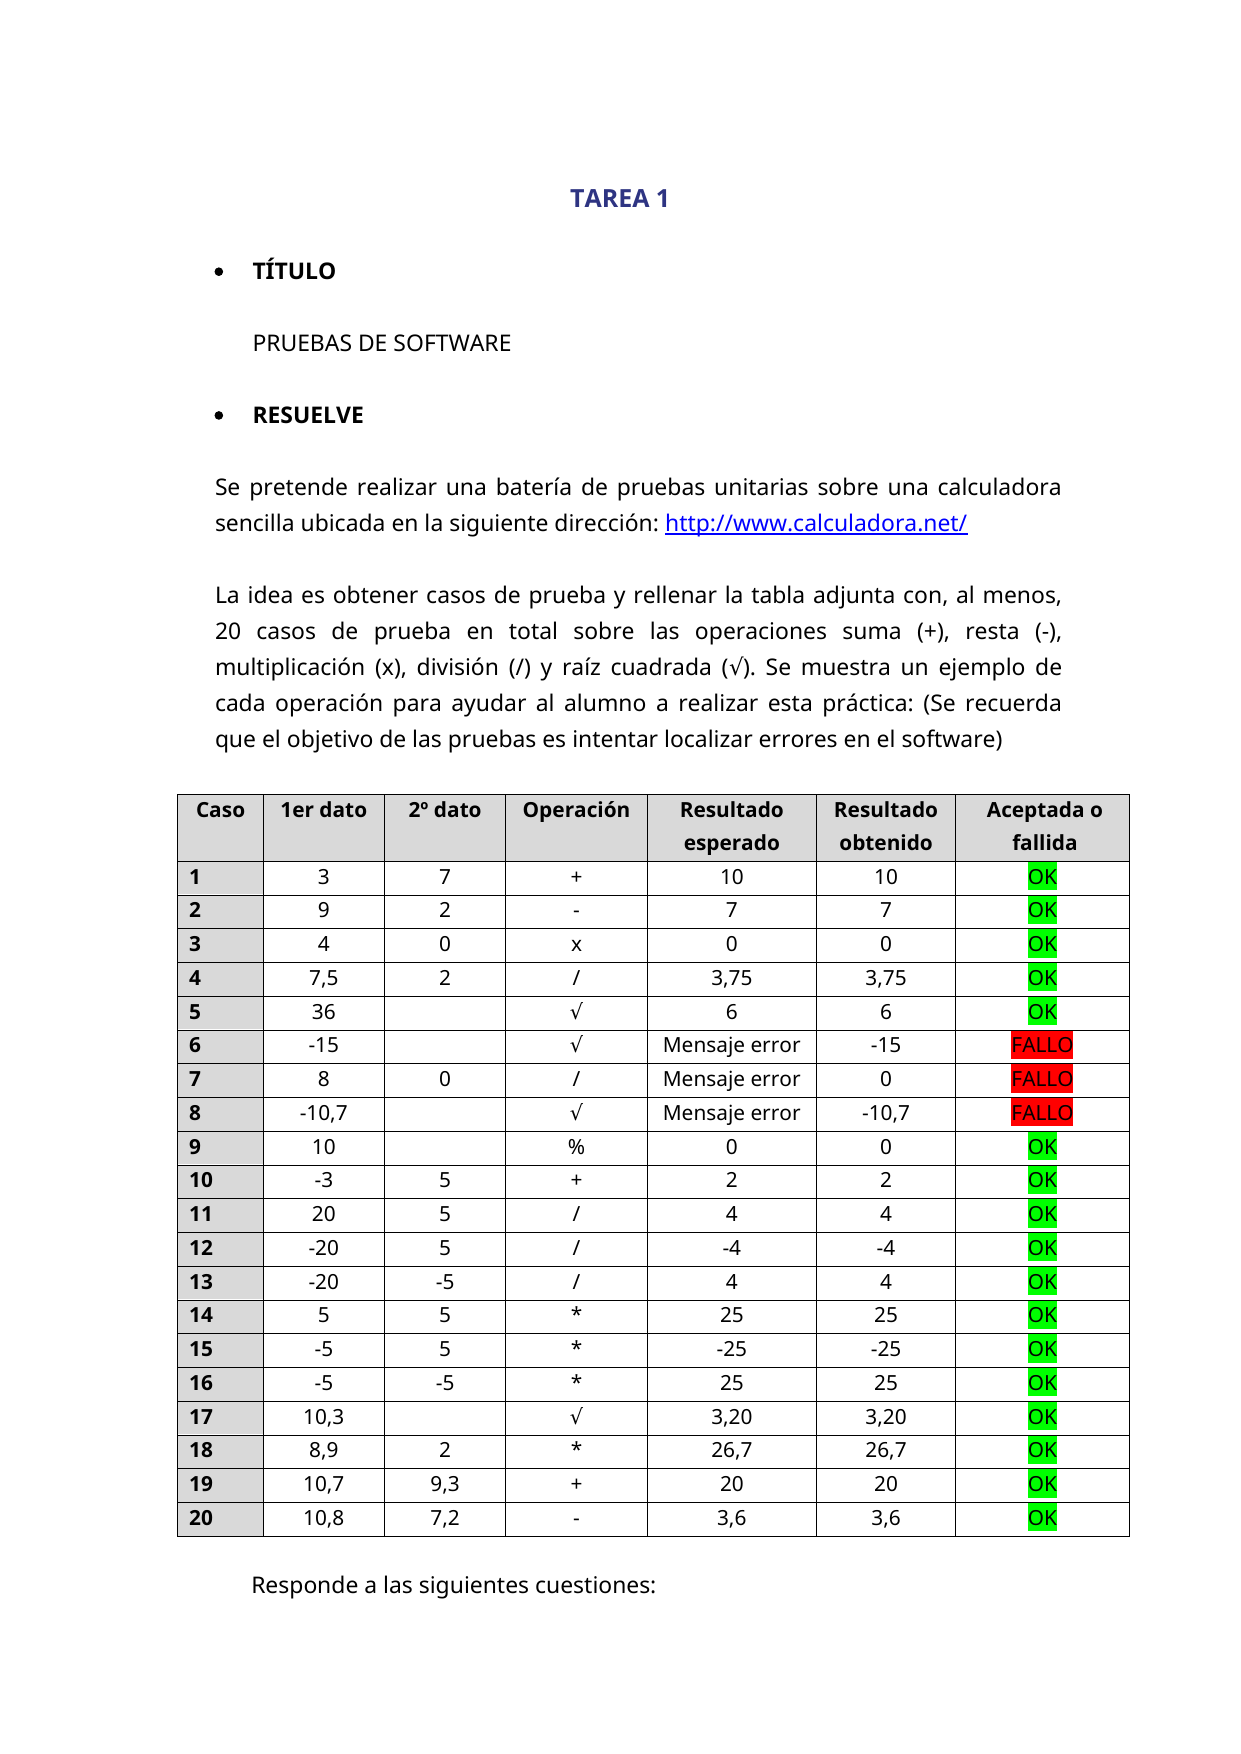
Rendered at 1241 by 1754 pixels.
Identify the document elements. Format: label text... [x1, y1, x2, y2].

table_cell 18 [178, 1436, 263, 1468]
table_cell OK [956, 929, 1129, 962]
table_cell OK [956, 1166, 1129, 1198]
table_cell 3,75 [817, 963, 955, 996]
table_cell 8,9 [264, 1436, 384, 1468]
text Responde a las siguientes cuestiones: [177, 1569, 1063, 1601]
table_cell 4 [178, 963, 263, 996]
table_cell OK [956, 1436, 1129, 1468]
table_cell 3,75 [648, 963, 816, 996]
table_cell -5 [385, 1267, 505, 1299]
table_cell + [506, 1469, 647, 1502]
table_cell OK [956, 1301, 1129, 1333]
table_cell [385, 1031, 505, 1063]
table_header Resultado obtenido [817, 795, 955, 861]
table_cell 1 [178, 862, 263, 894]
table_cell OK [956, 1233, 1129, 1266]
table_cell √ [506, 1031, 647, 1063]
table_cell OK [956, 1334, 1129, 1367]
table_cell OK [956, 1267, 1129, 1299]
table_cell 16 [178, 1368, 263, 1401]
table_cell OK [956, 1132, 1129, 1164]
table_cell 17 [178, 1402, 263, 1434]
table_cell 0 [648, 929, 816, 962]
table_cell 7,5 [264, 963, 384, 996]
table_cell 3,20 [817, 1402, 955, 1434]
table_cell 19 [178, 1469, 263, 1502]
table_cell 10 [648, 862, 816, 894]
table_cell 2 [178, 896, 263, 928]
table_cell 0 [817, 929, 955, 962]
table_header 2º dato [385, 795, 505, 861]
table_header Resultado esperado [648, 795, 816, 861]
table_cell 5 [385, 1334, 505, 1367]
table_cell 3 [264, 862, 384, 894]
table_header Aceptada o fallida [956, 795, 1129, 861]
table_cell [385, 1402, 505, 1434]
table_cell 5 [385, 1166, 505, 1198]
table_cell 9 [264, 896, 384, 928]
table_cell -25 [648, 1334, 816, 1367]
table_cell 5 [264, 1301, 384, 1333]
table_cell √ [506, 1402, 647, 1434]
table_cell 4 [817, 1267, 955, 1299]
table_cell [385, 1132, 505, 1164]
table_cell % [506, 1132, 647, 1164]
table_cell 36 [264, 997, 384, 1029]
table_cell 10,7 [264, 1469, 384, 1502]
table_cell -20 [264, 1267, 384, 1299]
table_cell 4 [648, 1267, 816, 1299]
table_cell 3,6 [817, 1503, 955, 1536]
table_cell OK [956, 1402, 1129, 1434]
table_cell 5 [385, 1301, 505, 1333]
table_cell 25 [817, 1301, 955, 1333]
table_cell 25 [817, 1368, 955, 1401]
table_cell 11 [178, 1199, 263, 1232]
table_cell 8 [178, 1098, 263, 1131]
table_cell 7 [385, 862, 505, 894]
table_cell 5 [385, 1233, 505, 1266]
table_cell 5 [178, 997, 263, 1029]
table_cell 26,7 [648, 1436, 816, 1468]
table_cell OK [956, 963, 1129, 996]
table_cell FALLO [956, 1098, 1129, 1131]
table_cell Mensaje error [648, 1031, 816, 1063]
list RESUELVE [215, 399, 1063, 430]
table_header Caso [178, 795, 263, 861]
table_cell 10 [264, 1132, 384, 1164]
table_cell -4 [817, 1233, 955, 1266]
table_cell 2 [385, 896, 505, 928]
table_cell 4 [648, 1199, 816, 1232]
table_cell 0 [385, 929, 505, 962]
table_cell 0 [385, 1064, 505, 1097]
table_cell / [506, 1267, 647, 1299]
table_cell [385, 1098, 505, 1131]
table_cell OK [956, 1503, 1129, 1536]
list La idea es obtener casos de prueba y rellenar la tabla adjunta con, al menos, 20 casos de prueba en total sobre las operaciones suma (+), resta (-), multiplicación (x), división (/) y raíz cuadrada (√). Se muestra un ejemplo de cada operación para ayudar al alumno a realizar esta práctica: (Se recuerda que el objetivo de las pruebas es intentar localizar errores en el software) [215, 579, 1063, 754]
table_cell -10,7 [264, 1098, 384, 1131]
table_cell + [506, 1166, 647, 1198]
table_cell -15 [817, 1031, 955, 1063]
table_cell OK [956, 862, 1129, 894]
table_cell 6 [817, 997, 955, 1029]
table_cell 13 [178, 1267, 263, 1299]
table_cell -5 [264, 1334, 384, 1367]
table_cell -5 [264, 1368, 384, 1401]
table_cell FALLO [956, 1064, 1129, 1097]
table_cell Mensaje error [648, 1064, 816, 1097]
table_cell * [506, 1301, 647, 1333]
table_cell OK [956, 1368, 1129, 1401]
table_cell -5 [385, 1368, 505, 1401]
table_cell 2 [385, 963, 505, 996]
table_cell 7 [817, 896, 955, 928]
table_cell -10,7 [817, 1098, 955, 1131]
table_cell 10 [178, 1166, 263, 1198]
table_header Operación [506, 795, 647, 861]
table_cell 4 [264, 929, 384, 962]
table_cell 9 [178, 1132, 263, 1164]
table_cell 2 [817, 1166, 955, 1198]
list Se pretende realizar una batería de pruebas unitarias sobre una calculadora sencilla ubicada en la siguiente dirección: http://www.calculadora.net/ [215, 471, 1063, 538]
table_cell 20 [817, 1469, 955, 1502]
table_cell 8 [264, 1064, 384, 1097]
table_cell 7,2 [385, 1503, 505, 1536]
table_cell Mensaje error [648, 1098, 816, 1131]
list TÍTULO [215, 255, 1063, 287]
table_cell / [506, 963, 647, 996]
table_cell -3 [264, 1166, 384, 1198]
table_cell 5 [385, 1199, 505, 1232]
table_cell 0 [648, 1132, 816, 1164]
table_cell -4 [648, 1233, 816, 1266]
table_cell OK [956, 1199, 1129, 1232]
table_cell * [506, 1436, 647, 1468]
table_cell 10 [817, 862, 955, 894]
table_cell 6 [648, 997, 816, 1029]
table_cell [385, 997, 505, 1029]
table_cell / [506, 1064, 647, 1097]
table_cell 26,7 [817, 1436, 955, 1468]
table_cell 3 [178, 929, 263, 962]
table_cell 3,20 [648, 1402, 816, 1434]
table_cell 0 [817, 1064, 955, 1097]
table_cell 2 [385, 1436, 505, 1468]
table_cell / [506, 1199, 647, 1232]
table_cell 14 [178, 1301, 263, 1333]
table_cell 4 [817, 1199, 955, 1232]
table_cell 20 [648, 1469, 816, 1502]
table_cell 25 [648, 1301, 816, 1333]
table_cell 3,6 [648, 1503, 816, 1536]
table_cell 12 [178, 1233, 263, 1266]
table_cell 15 [178, 1334, 263, 1367]
table_cell 6 [178, 1031, 263, 1063]
table_cell 20 [264, 1199, 384, 1232]
table_cell 10,8 [264, 1503, 384, 1536]
table_cell -20 [264, 1233, 384, 1266]
table_cell FALLO [956, 1031, 1129, 1063]
table_cell √ [506, 997, 647, 1029]
table_cell OK [956, 896, 1129, 928]
table_cell 10,3 [264, 1402, 384, 1434]
table_cell √ [506, 1098, 647, 1131]
table_cell -15 [264, 1031, 384, 1063]
text TAREA 1 [177, 180, 1063, 214]
table_cell + [506, 862, 647, 894]
text PRUEBAS DE SOFTWARE [252, 327, 1063, 358]
table_cell / [506, 1233, 647, 1266]
table_cell 7 [648, 896, 816, 928]
table_cell OK [956, 1469, 1129, 1502]
table_cell x [506, 929, 647, 962]
table_cell 9,3 [385, 1469, 505, 1502]
table_cell 20 [178, 1503, 263, 1536]
table_cell -25 [817, 1334, 955, 1367]
table_cell * [506, 1368, 647, 1401]
table_cell 25 [648, 1368, 816, 1401]
table_cell 0 [817, 1132, 955, 1164]
table_cell - [506, 1503, 647, 1536]
table_cell * [506, 1334, 647, 1367]
table_cell - [506, 896, 647, 928]
table_header 1er dato [264, 795, 384, 861]
table_cell OK [956, 997, 1129, 1029]
table_cell 2 [648, 1166, 816, 1198]
table_cell 7 [178, 1064, 263, 1097]
